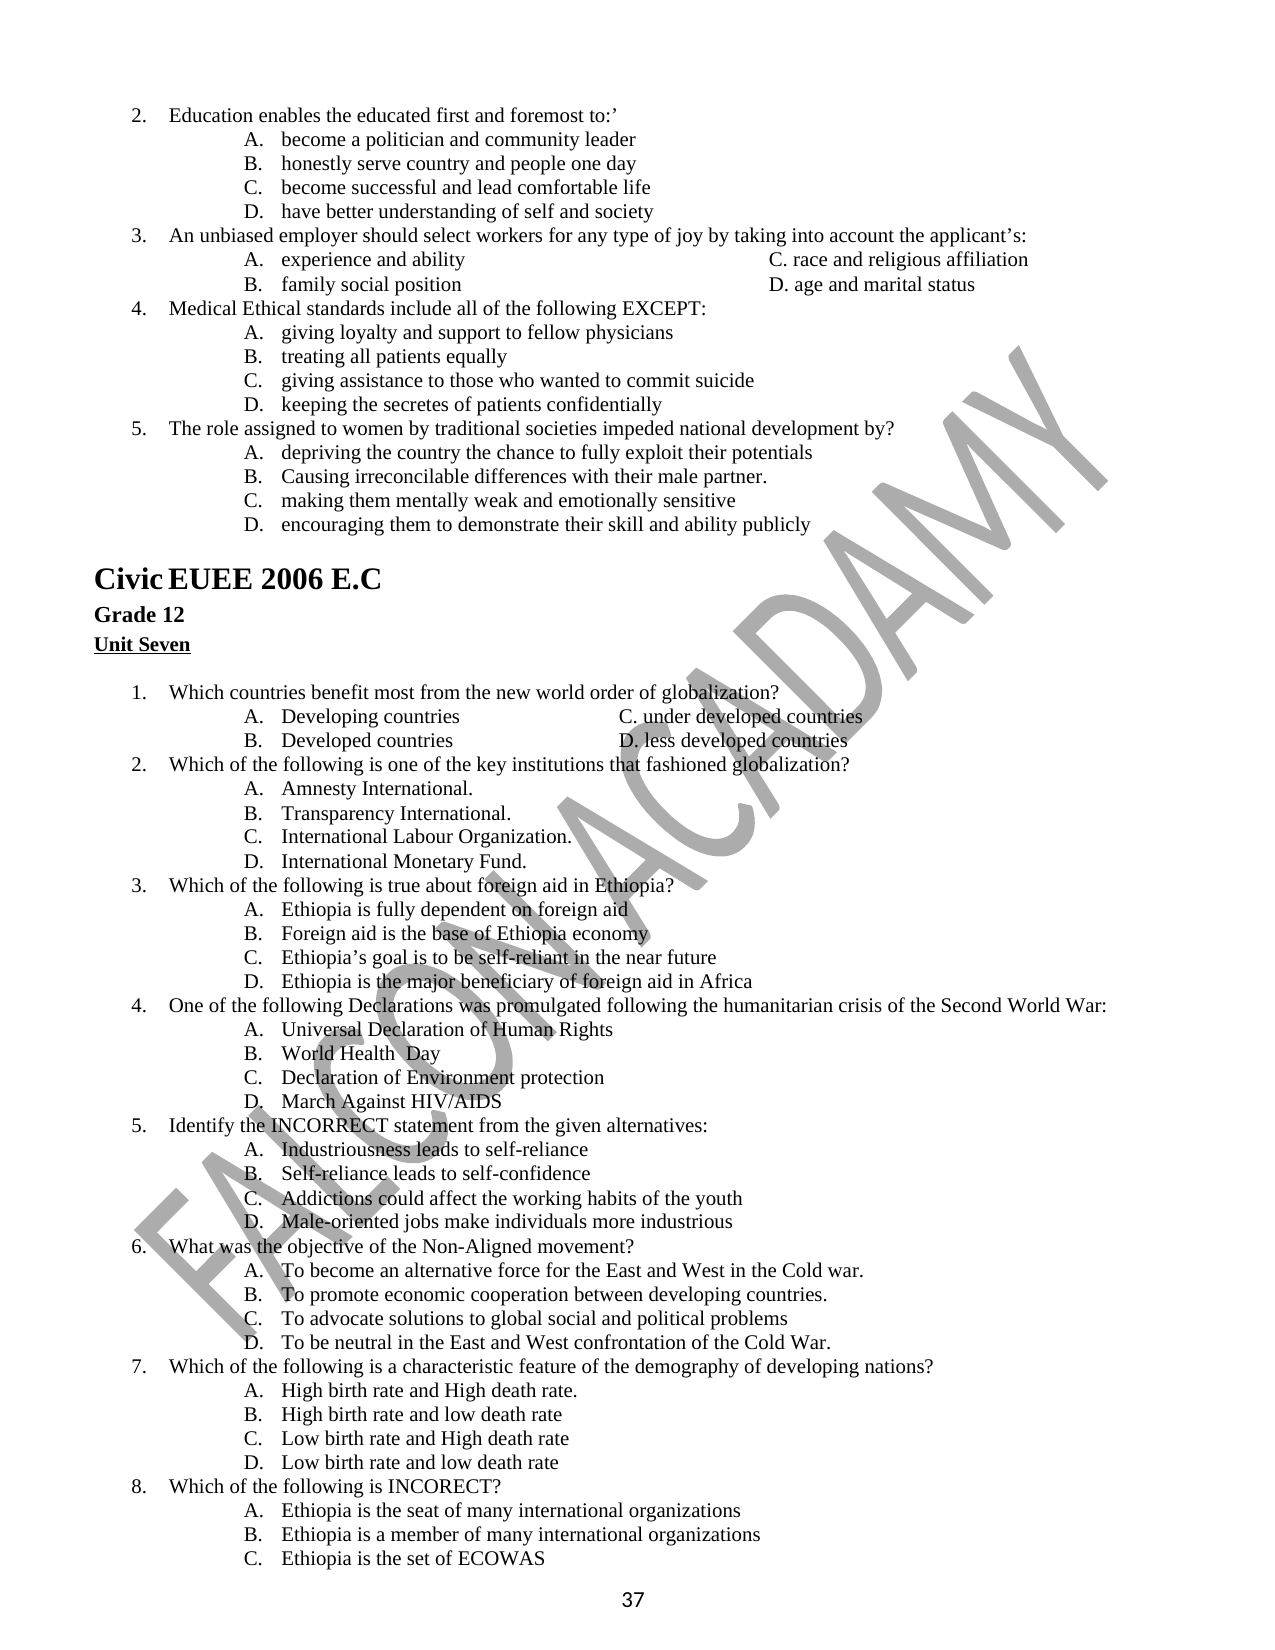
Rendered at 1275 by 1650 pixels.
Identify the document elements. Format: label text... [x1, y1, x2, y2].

list Ethiopia is the set of ECOWAS [244, 1546, 1172, 1570]
text Grade 12 [94, 601, 1172, 628]
list depriving the country the chance to fully exploit their potentials [244, 440, 1172, 464]
list Universal Declaration of Human Rights [244, 1017, 1172, 1041]
list Low birth rate and High death rate [244, 1426, 1172, 1450]
list Self-reliance leads to self-confidence [244, 1161, 1172, 1185]
list Ethiopia is the seat of many international organizations [244, 1498, 1172, 1522]
list keeping the secretes of patients confidentially [244, 392, 1172, 416]
list To be neutral in the East and West confrontation of the Cold War. [244, 1330, 1172, 1354]
list Low birth rate and low death rate [244, 1450, 1172, 1474]
list March Against HIV/AIDS [244, 1089, 1172, 1113]
list Which of the following is INCORECT? [131, 1474, 1172, 1498]
list encouraging them to demonstrate their skill and ability publicly [244, 512, 1172, 536]
list An unbiased employer should select workers for any type of joy by taking into account the applicant’s: [131, 223, 1172, 247]
list Which of the following is one of the key institutions that fashioned globalization? [131, 752, 1172, 776]
text Civic EUEE 2006 E.C [94, 560, 1172, 596]
list International Monetary Fund. [244, 848, 1172, 873]
list honestly serve country and people one day [244, 151, 1172, 175]
list Ethiopia is the major beneficiary of foreign aid in Africa [244, 969, 1172, 993]
list One of the following Declarations was promulgated following the humanitarian crisis of the Second World War: [131, 993, 1172, 1017]
list Industriousness leads to self-reliance [244, 1137, 1172, 1161]
list become successful and lead comfortable life [244, 175, 1172, 199]
list Transparency International. [244, 800, 1172, 824]
list Addictions could affect the working habits of the youth [244, 1185, 1172, 1209]
list giving assistance to those who wanted to commit suicide [244, 368, 1172, 392]
list High birth rate and low death rate [244, 1402, 1172, 1426]
list To become an alternative force for the East and West in the Cold war. [244, 1258, 1172, 1282]
list World Health Day [244, 1041, 1172, 1065]
list To advocate solutions to global social and political problems [244, 1306, 1172, 1330]
list Which of the following is a characteristic feature of the demography of developing nations? [131, 1354, 1172, 1378]
list High birth rate and High death rate. [244, 1378, 1172, 1402]
list Which of the following is true about foreign aid in Ethiopia? [131, 873, 1172, 897]
list Male-oriented jobs make individuals more industrious [244, 1209, 1172, 1233]
list Developing countries C. under developed countries [244, 704, 1172, 728]
list Which countries benefit most from the new world order of globalization? [131, 680, 1172, 704]
list Developed countries D. less developed countries [244, 728, 1172, 752]
list giving loyalty and support to fellow physicians [244, 319, 1172, 344]
list Foreign aid is the base of Ethiopia economy [244, 921, 1172, 945]
list have better understanding of self and society [244, 199, 1172, 223]
text Unit Seven [94, 632, 1172, 656]
list To promote economic cooperation between developing countries. [244, 1282, 1172, 1306]
list experience and ability C. race and religious affiliation [244, 247, 1172, 271]
list Ethiopia is a member of many international organizations [244, 1522, 1172, 1546]
list family social position D. age and marital status [244, 271, 1172, 296]
list Causing irreconcilable differences with their male partner. [244, 464, 1172, 488]
list Ethiopia is fully dependent on foreign aid [244, 897, 1172, 921]
list making them mentally weak and emotionally sensitive [244, 488, 1172, 512]
list treating all patients equally [244, 344, 1172, 368]
list Identify the INCORRECT statement from the given alternatives: [131, 1113, 1172, 1137]
list International Labour Organization. [244, 824, 1172, 848]
list become a politician and community leader [244, 127, 1172, 151]
list The role assigned to women by traditional societies impeded national development by? [131, 416, 1172, 440]
list Medical Ethical standards include all of the following EXCEPT: [131, 296, 1172, 319]
list What was the objective of the Non-Aligned movement? [131, 1233, 1172, 1258]
list Education enables the educated first and foremost to:’ [131, 103, 1172, 127]
list Declaration of Environment protection [244, 1065, 1172, 1089]
list Amnesty International. [244, 776, 1172, 800]
list Ethiopia’s goal is to be self-reliant in the near future [244, 945, 1172, 969]
